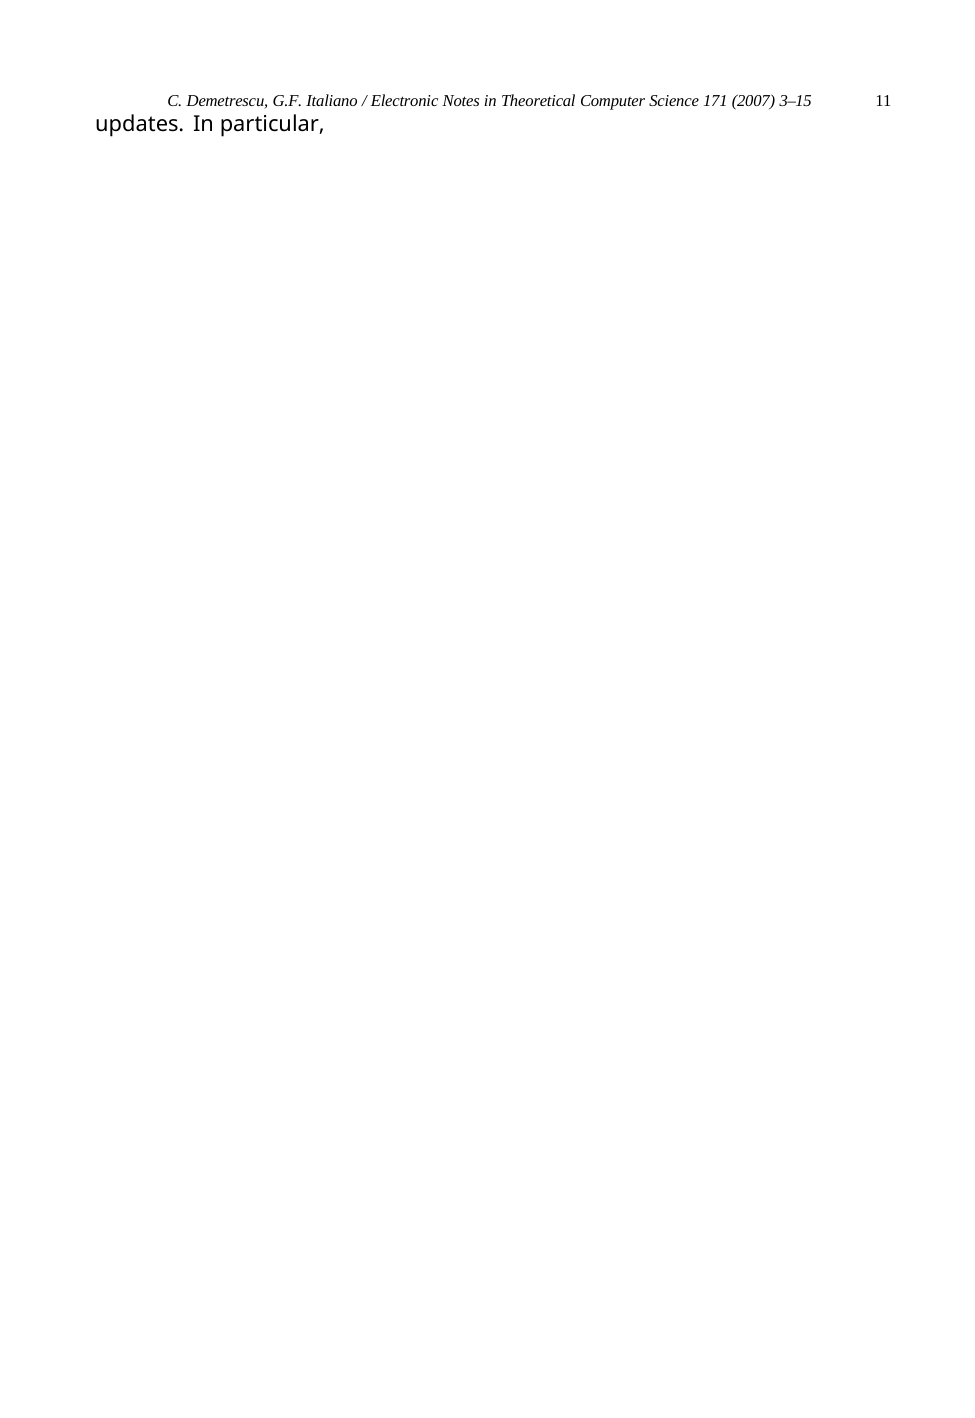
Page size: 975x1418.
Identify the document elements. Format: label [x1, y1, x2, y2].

text [95, 110, 895, 137]
